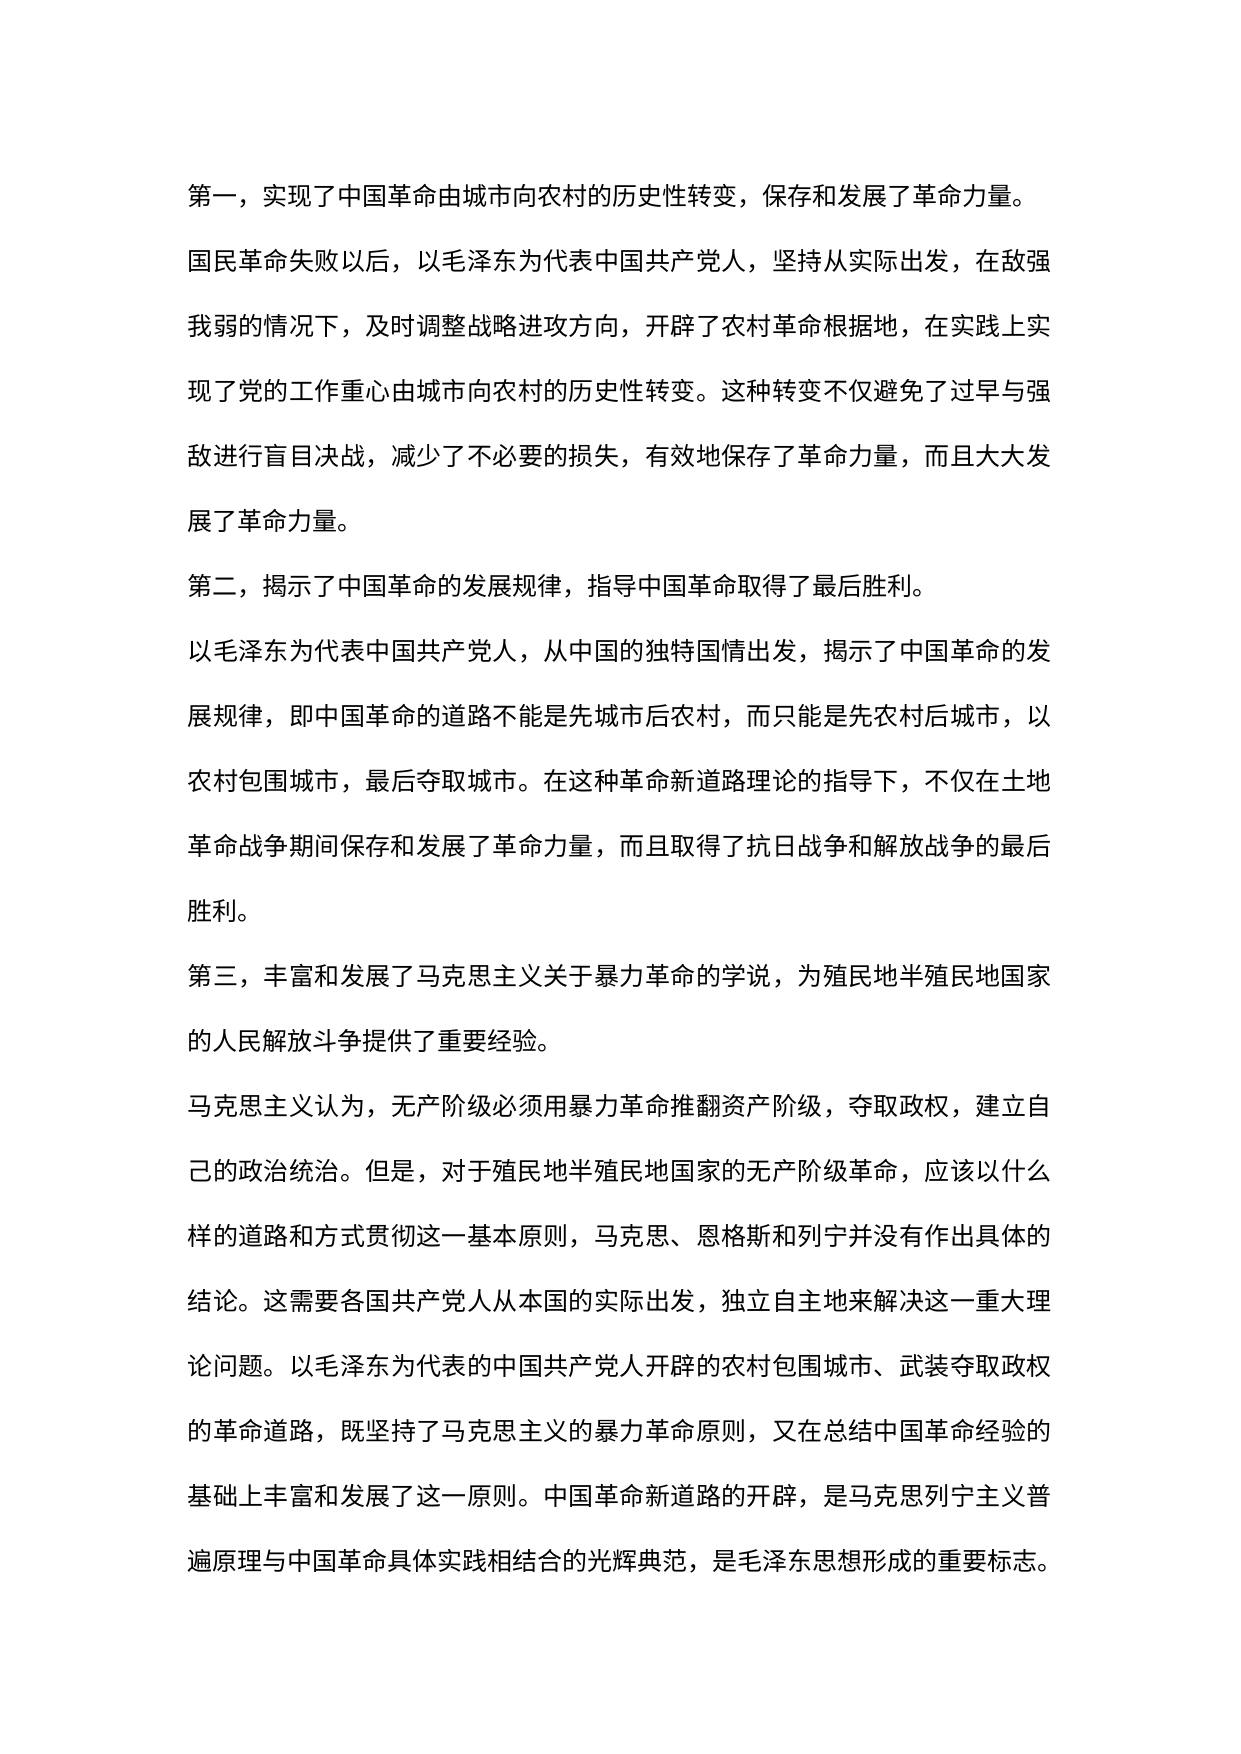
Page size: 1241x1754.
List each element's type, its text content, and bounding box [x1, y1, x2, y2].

text 第二，揭示了中国革命的发展规律，指导中国革命取得了最后胜利。 [187, 552, 1053, 617]
text 第三，丰富和发展了马克思主义关于暴力革命的学说，为殖民地半殖民地国家的人民解放斗争提供了重要经验。 [187, 942, 1053, 1072]
text 第一，实现了中国革命由城市向农村的历史性转变，保存和发展了革命力量。 [187, 162, 1053, 227]
text 以毛泽东为代表中国共产党人，从中国的独特国情出发，揭示了中国革命的发展规律，即中国革命的道路不能是先城市后农村，而只能是先农村后城市，以农村包围城市，最后夺取城市。在这种革命新道路理论的指导下，不仅在土地革命战争期间保存和发展了革命力量，而且取得了抗日战争和解放战争的最后胜利。 [187, 617, 1053, 942]
text 国民革命失败以后，以毛泽东为代表中国共产党人，坚持从实际出发，在敌强我弱的情况下，及时调整战略进攻方向，开辟了农村革命根据地，在实践上实现了党的工作重心由城市向农村的历史性转变。这种转变不仅避免了过早与强敌进行盲目决战，减少了不必要的损失，有效地保存了革命力量，而且大大发展了革命力量。 [187, 227, 1053, 552]
text 马克思主义认为，无产阶级必须用暴力革命推翻资产阶级，夺取政权，建立自己的政治统治。但是，对于殖民地半殖民地国家的无产阶级革命，应该以什么样的道路和方式贯彻这一基本原则，马克思、恩格斯和列宁并没有作出具体的结论。这需要各国共产党人从本国的实际出发，独立自主地来解决这一重大理论问题。以毛泽东为代表的中国共产党人开辟的农村包围城市、武装夺取政权的革命道路，既坚持了马克思主义的暴力革命原则，又在总结中国革命经验的基础上丰富和发展了这一原则。中国革命新道路的开辟，是马克思列宁主义普遍原理与中国革命具体实践相结合的光辉典范，是毛泽东思想形成的重要标志。 [187, 1072, 1053, 1592]
